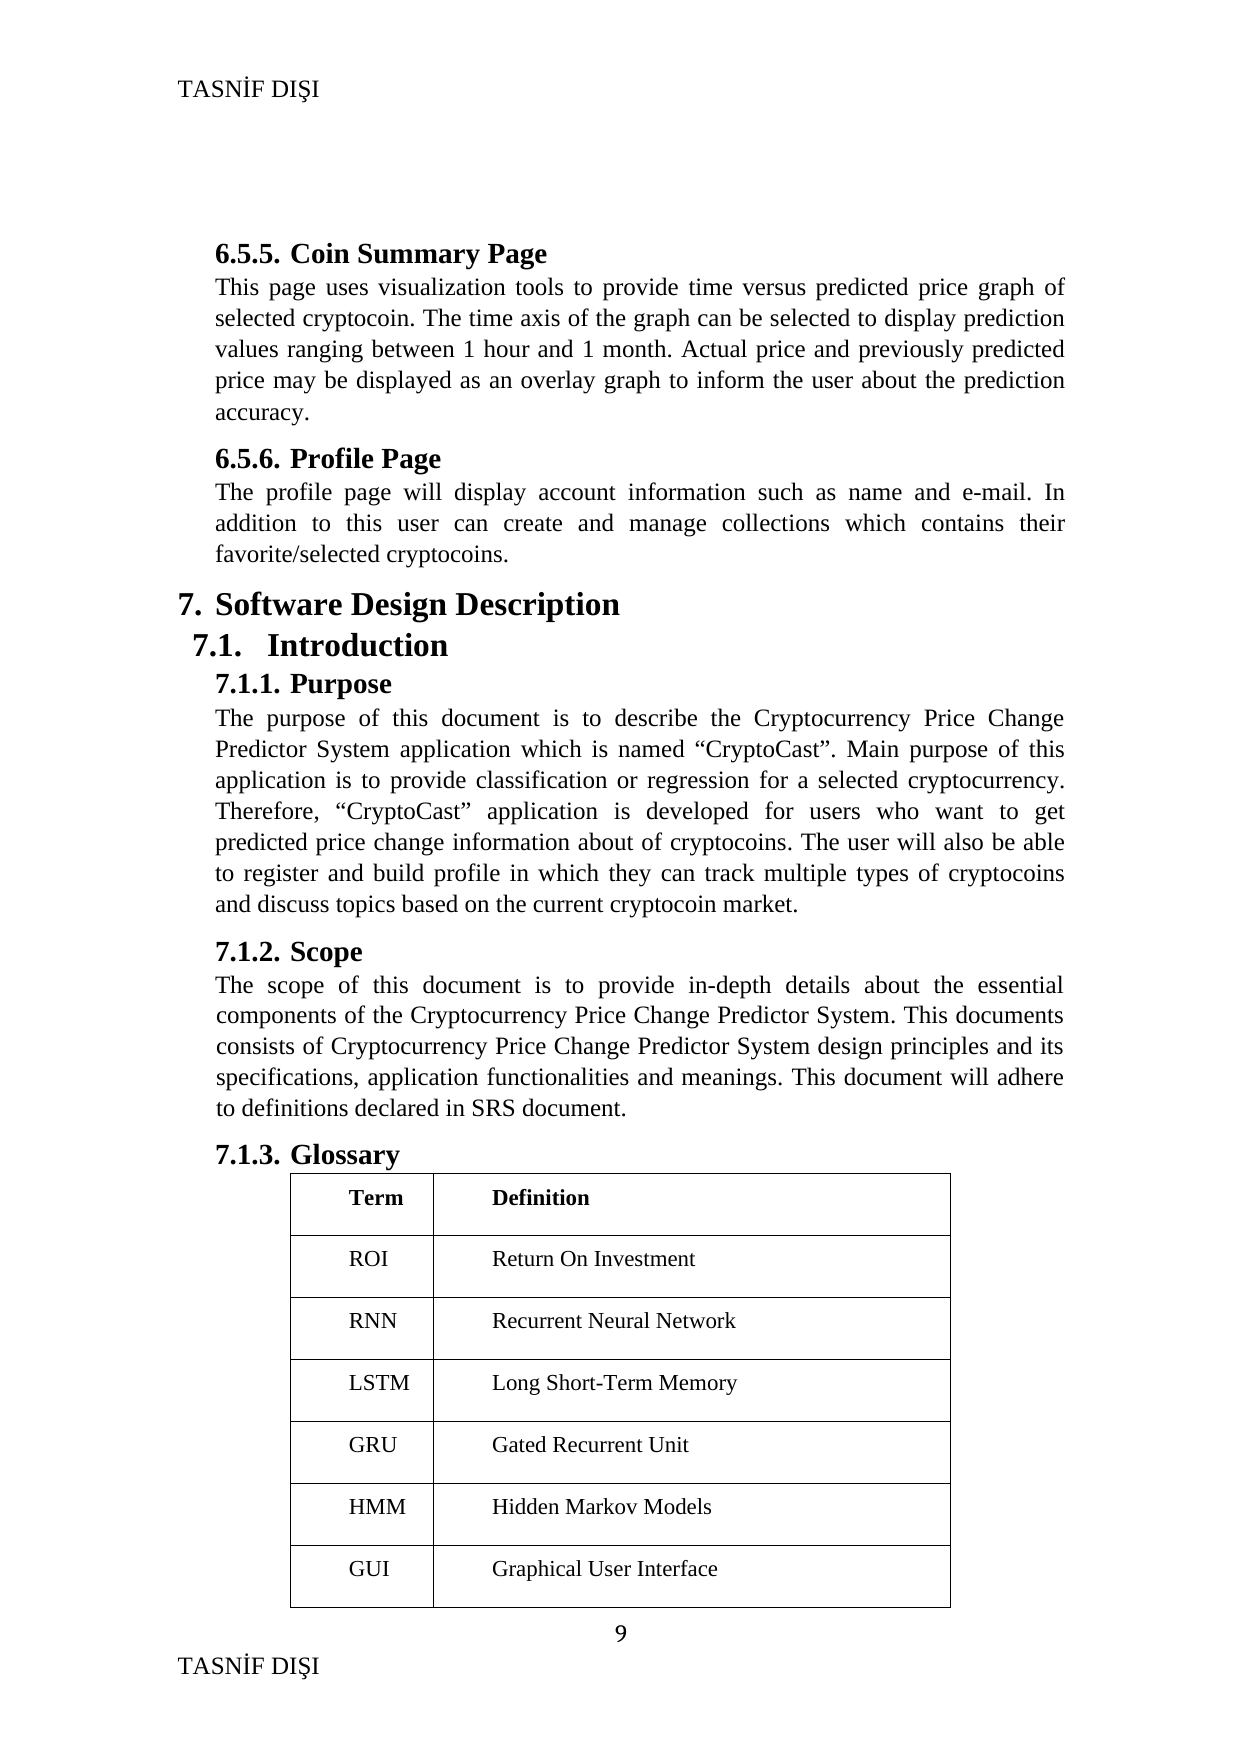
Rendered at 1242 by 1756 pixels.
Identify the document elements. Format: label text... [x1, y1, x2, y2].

list Introduction [192, 625, 1066, 664]
table_cell LSTM [291, 1360, 433, 1421]
table_header Term [291, 1174, 433, 1235]
table_cell HMM [291, 1484, 433, 1545]
table_cell Long Short-Term Memory [434, 1360, 950, 1421]
list Glossary [215, 1137, 1066, 1171]
table_cell GRU [291, 1422, 433, 1483]
table_cell Gated Recurrent Unit [434, 1422, 950, 1483]
list Coin Summary Page [215, 236, 1066, 270]
table_cell GUI [291, 1546, 433, 1607]
table_cell Recurrent Neural Network [434, 1298, 950, 1359]
text This page uses visualization tools to provide time versus predicted price graph of selected cryptocoin. The time axis of the graph can be selected to display prediction values ranging between 1 hour and 1 month. Actual price and previously predicted price may be displayed as an overlay graph to inform the user about the prediction accuracy. [215, 272, 1066, 425]
list Profile Page [215, 441, 1066, 475]
list Scope [215, 934, 1066, 967]
text The scope of this document is to provide in-depth details about the essential components of the Cryptocurrency Price Change Predictor System. This documents consists of Cryptocurrency Price Change Predictor System design principles and its specifications, application functionalities and meanings. This document will adhere to definitions declared in SRS document. [215, 970, 1064, 1121]
table_cell Return On Investment [434, 1236, 950, 1297]
table_cell RNN [291, 1298, 433, 1359]
text The purpose of this document is to describe the Cryptocurrency Price Change Predictor System application which is named “CryptoCast”. Main purpose of this application is to provide classification or regression for a selected cryptocurrency. Therefore, “CryptoCast” application is developed for users who want to get predicted price change information about of cryptocoins. The user will also be able to register and build profile in which they can track multiple types of cryptocoins and discuss topics based on the current cryptocoin market. [215, 703, 1066, 918]
list Purpose [215, 667, 1066, 700]
table_cell Graphical User Interface [434, 1546, 950, 1607]
table_cell Hidden Markov Models [434, 1484, 950, 1545]
list Software Design Description [177, 584, 1066, 622]
table_cell ROI [291, 1236, 433, 1297]
table_header Definition [434, 1174, 950, 1235]
text The profile page will display account information such as name and e-mail. In addition to this user can create and manage collections which contains their favorite/selected cryptocoins. [215, 477, 1066, 568]
